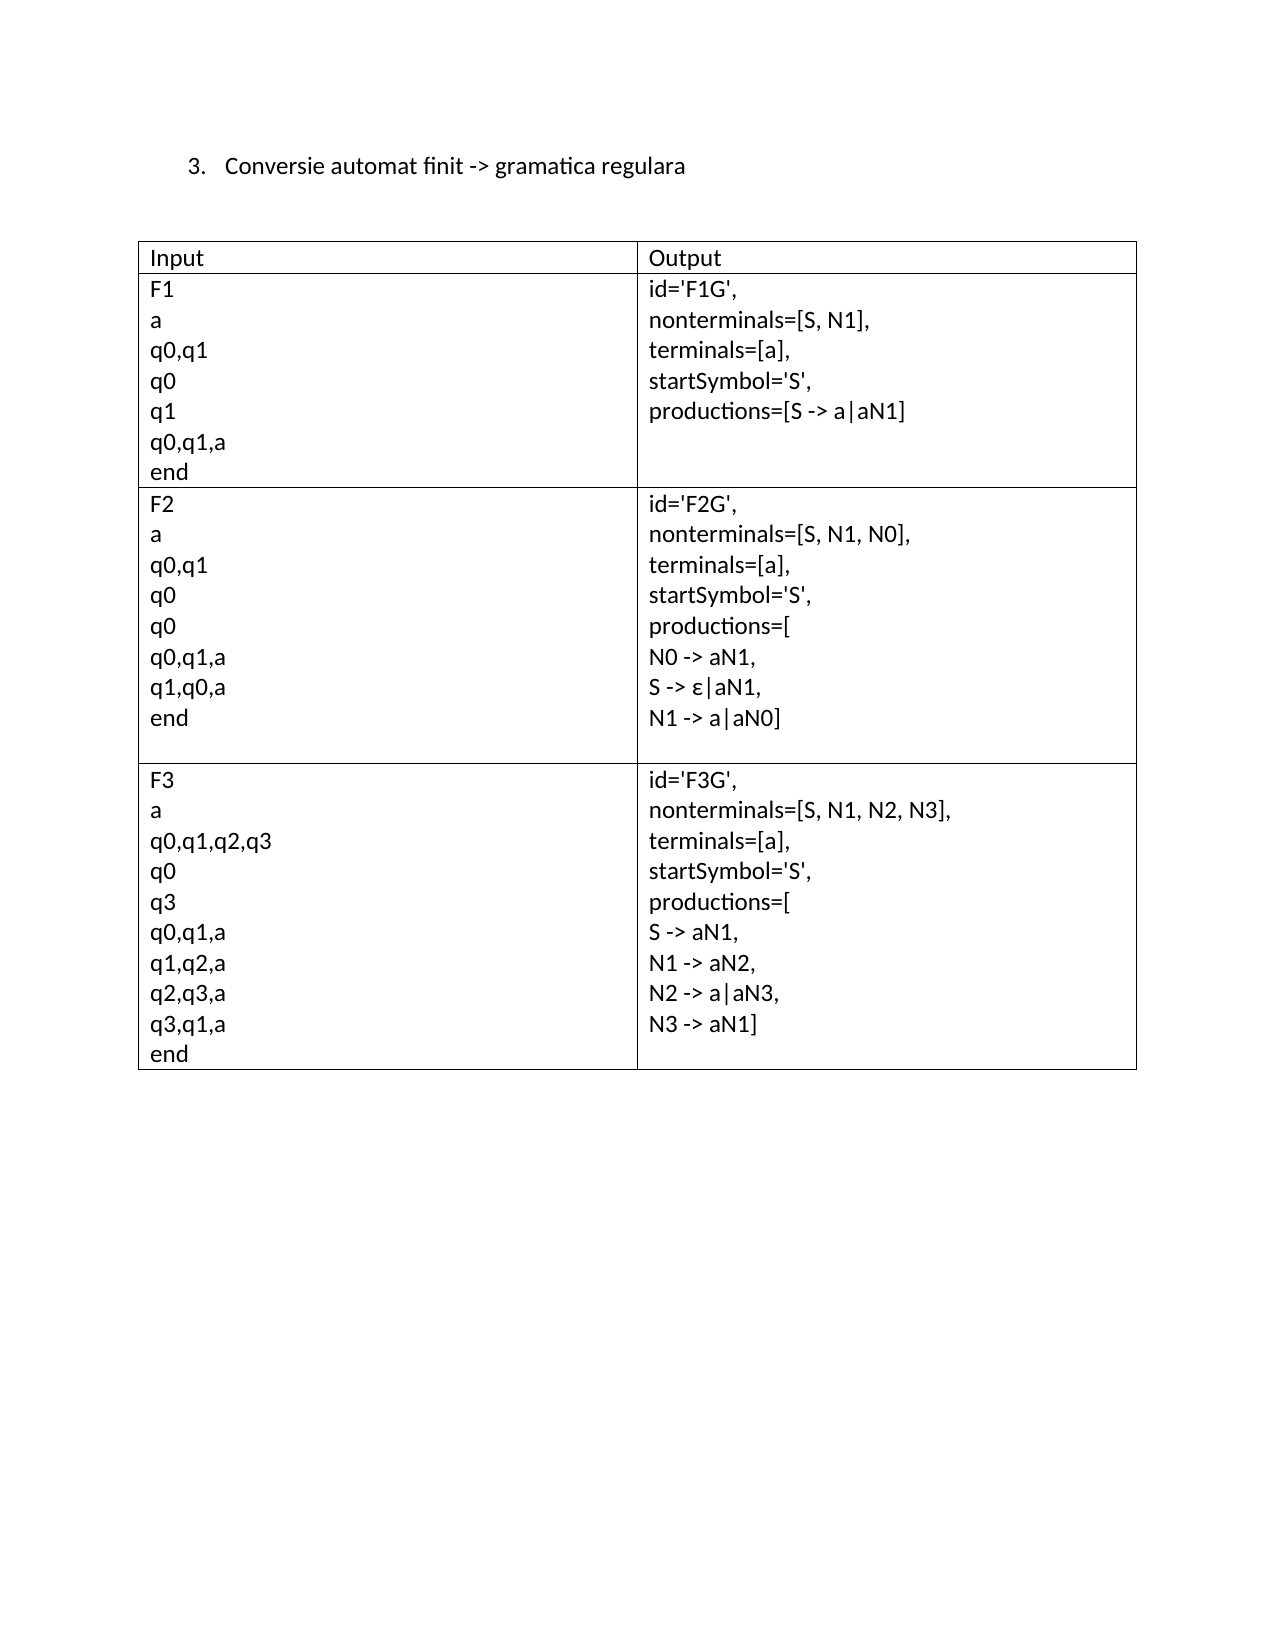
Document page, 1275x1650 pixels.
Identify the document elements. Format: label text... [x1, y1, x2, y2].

table_cell id='F3G', nonterminals=[S, N1, N2, N3], terminals=[a], startSymbol='S', productions=[ S -> aN1, N1 -> aN2, N2 -> a|aN3, N3 -> aN1] [638, 764, 1136, 1069]
table_cell F1 a q0,q1 q0 q1 q0,q1,a end [139, 274, 637, 487]
table_header Input [139, 242, 637, 272]
table_cell id='F2G', nonterminals=[S, N1, N0], terminals=[a], startSymbol='S', productions=[ N0 -> aN1, S -> ε|aN1, N1 -> a|aN0] [638, 488, 1136, 763]
table_header Output [638, 242, 1136, 272]
table_cell F2 a q0,q1 q0 q0 q0,q1,a q1,q0,a end [139, 488, 637, 763]
table_cell id='F1G', nonterminals=[S, N1], terminals=[a], startSymbol='S', productions=[S -> a|aN1] [638, 274, 1136, 487]
list Conversie automat finit -> gramatica regulara [187, 150, 1125, 181]
table_cell F3 a q0,q1,q2,q3 q0 q3 q0,q1,a q1,q2,a q2,q3,a q3,q1,a end [139, 764, 637, 1069]
